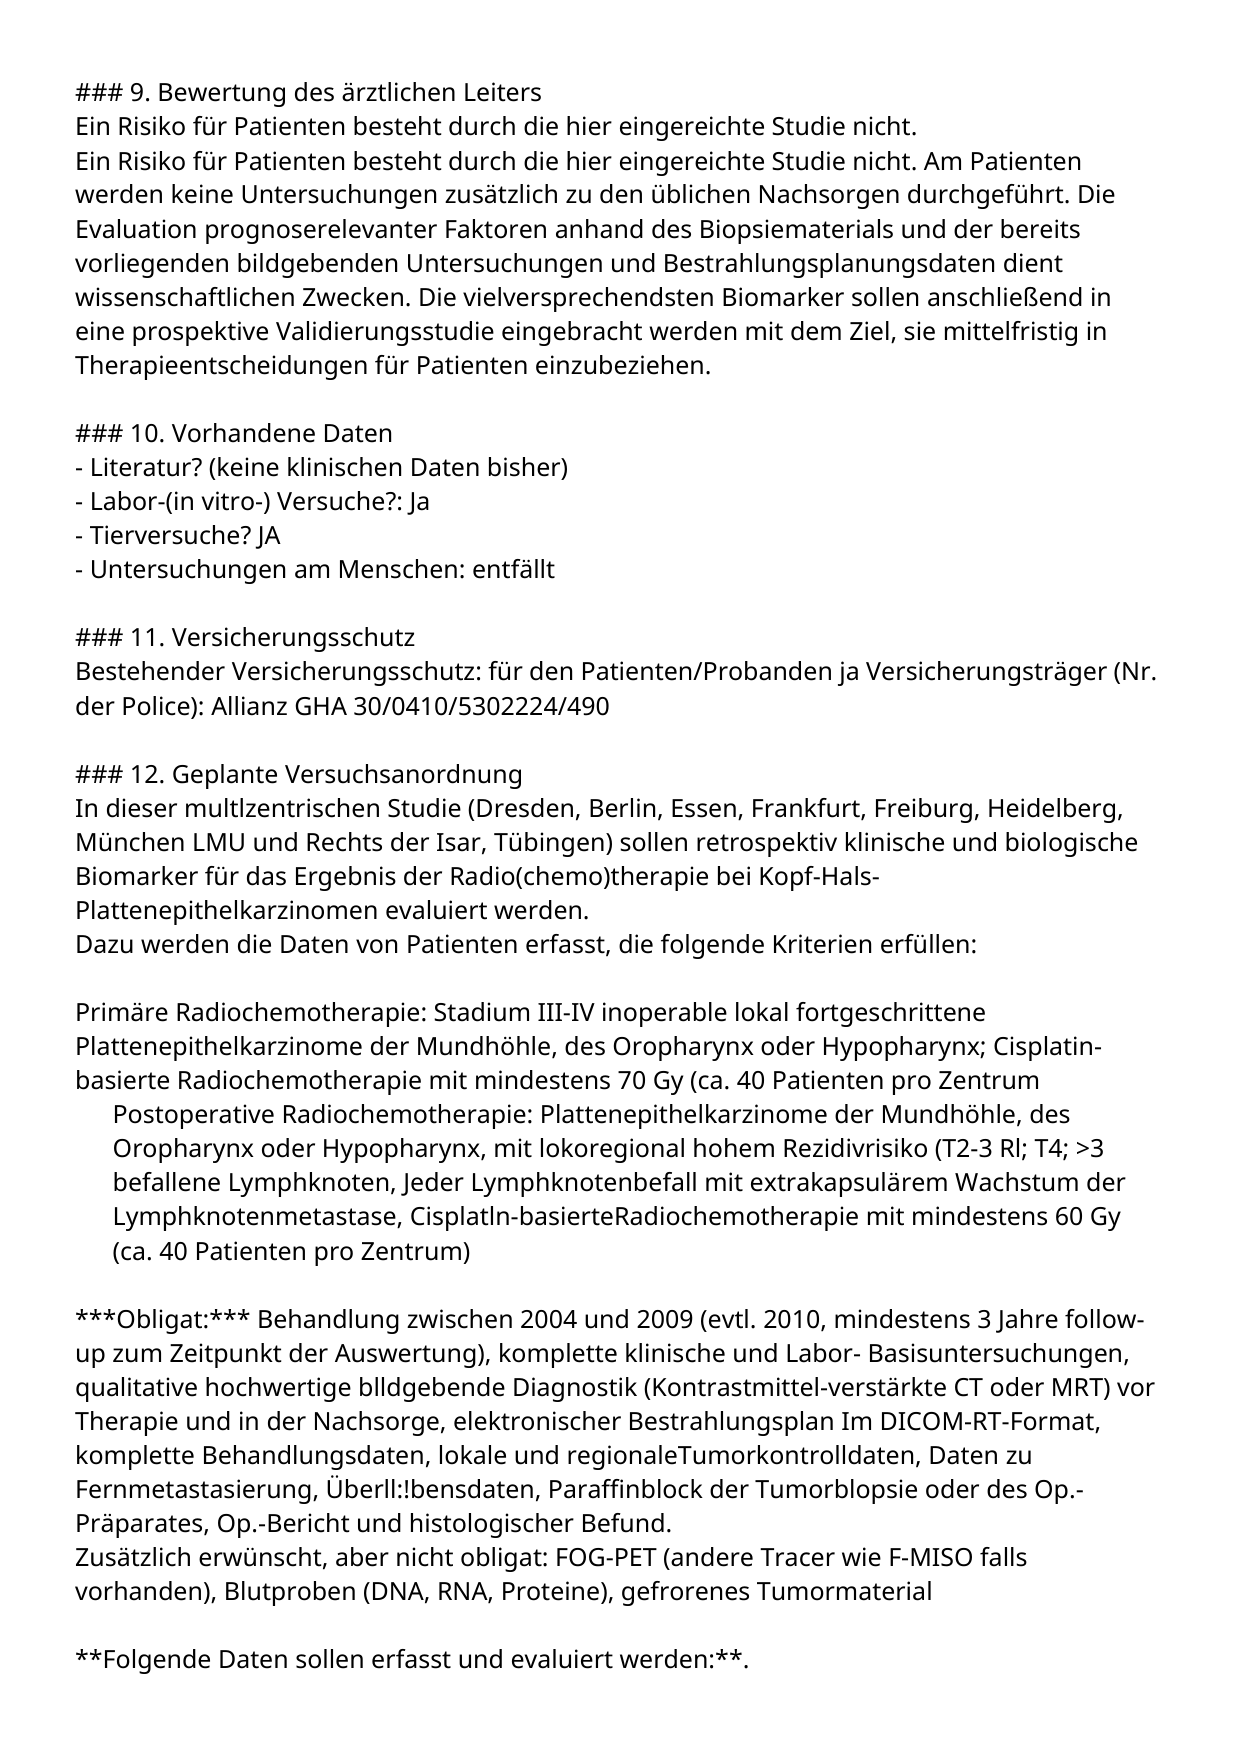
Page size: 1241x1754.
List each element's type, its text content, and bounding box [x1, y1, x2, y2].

text - Literatur? (keine klinischen Daten bisher) [75, 450, 1165, 484]
text ### 10. Vorhandene Daten [75, 416, 1165, 450]
text Zusätzlich erwünscht, aber nicht obligat: FOG-PET (andere Tracer wie F-MISO falls vorhanden), Blutproben (DNA, RNA, Proteine), gefrorenes Tumormaterial [75, 1540, 1165, 1608]
text Primäre Radiochemotherapie: Stadium III-IV inoperable lokal fortgeschrittene Plattenepithelkarzinome der Mundhöhle, des Oropharynx oder Hypopharynx; Cisplatin-basierte Radiochemotherapie mit mindestens 70 Gy (ca. 40 Patienten pro Zentrum [75, 995, 1165, 1097]
text Ein Risiko für Patienten besteht durch die hier eingereichte Studie nicht. Am Patienten werden keine Untersuchungen zusätzlich zu den üblichen Nachsorgen durchgeführt. Die Evaluation prognoserelevanter Faktoren anhand des Biopsiematerials und der bereits vorliegenden bildgebenden Untersuchungen und Bestrahlungsplanungsdaten dient wissenschaftlichen Zwecken. Die vielversprechendsten Biomarker sollen anschließend in eine prospektive Validierungsstudie eingebracht werden mit dem Ziel, sie mittelfristig in Therapieentscheidungen für Patienten einzubeziehen. [75, 143, 1165, 382]
text Dazu werden die Daten von Patienten erfasst, die folgende Kriterien erfüllen: [75, 927, 1165, 961]
text - Tierversuche? JA [75, 518, 1165, 552]
text Postoperative Radiochemotherapie: Plattenepithelkarzinome der Mundhöhle, des Oropharynx oder Hypopharynx, mit lokoregional hohem Rezidivrisiko (T2-3 Rl; T4; >3 befallene Lymphknoten, Jeder Lymphknotenbefall mit extrakapsulärem Wachstum der Lymphknotenmetastase, Cisplatln-basierteRadiochemotherapie mit mindestens 60 Gy (ca. 40 Patienten pro Zentrum) [112, 1097, 1165, 1267]
text In dieser multlzentrischen Studie (Dresden, Berlin, Essen, Frankfurt, Freiburg, Heidelberg, München LMU und Rechts der Isar, Tübingen) sollen retrospektiv klinische und biologische Biomarker für das Ergebnis der Radio(chemo)therapie bei Kopf-Hals-Plattenepithelkarzinomen evaluiert werden. [75, 790, 1165, 927]
text Bestehender Versicherungsschutz: für den Patienten/Probanden ja Versicherungsträger (Nr. der Police): Allianz GHA 30/0410/5302224/490 [75, 654, 1165, 722]
text **Folgende Daten sollen erfasst und evaluiert werden:**. [75, 1642, 1165, 1676]
text ***Obligat:*** Behandlung zwischen 2004 und 2009 (evtl. 2010, mindestens 3 Jahre follow-up zum Zeitpunkt der Auswertung), komplette klinische und Labor- Basisuntersuchungen, qualitative hochwertige blldgebende Diagnostik (Kontrastmittel-verstärkte CT oder MRT) vor Therapie und in der Nachsorge, elektronischer Bestrahlungsplan Im DICOM-RT-Format, komplette Behandlungsdaten, lokale und regionaleTumorkontrolldaten, Daten zu Fernmetastasierung, Überll:!bensdaten, Paraffinblock der Tumorblopsie oder des Op.-Präparates, Op.-Bericht und histologischer Befund. [75, 1301, 1165, 1540]
text ### 11. Versicherungsschutz [75, 620, 1165, 654]
text - Labor-(in vitro-) Versuche?: Ja [75, 484, 1165, 518]
text Ein Risiko für Patienten besteht durch die hier eingereichte Studie nicht. [75, 109, 1165, 143]
text ### 9. Bewertung des ärztlichen Leiters [75, 75, 1165, 109]
text ### 12. Geplante Versuchsanordnung [75, 756, 1165, 790]
text - Untersuchungen am Menschen: entfällt [75, 552, 1165, 586]
